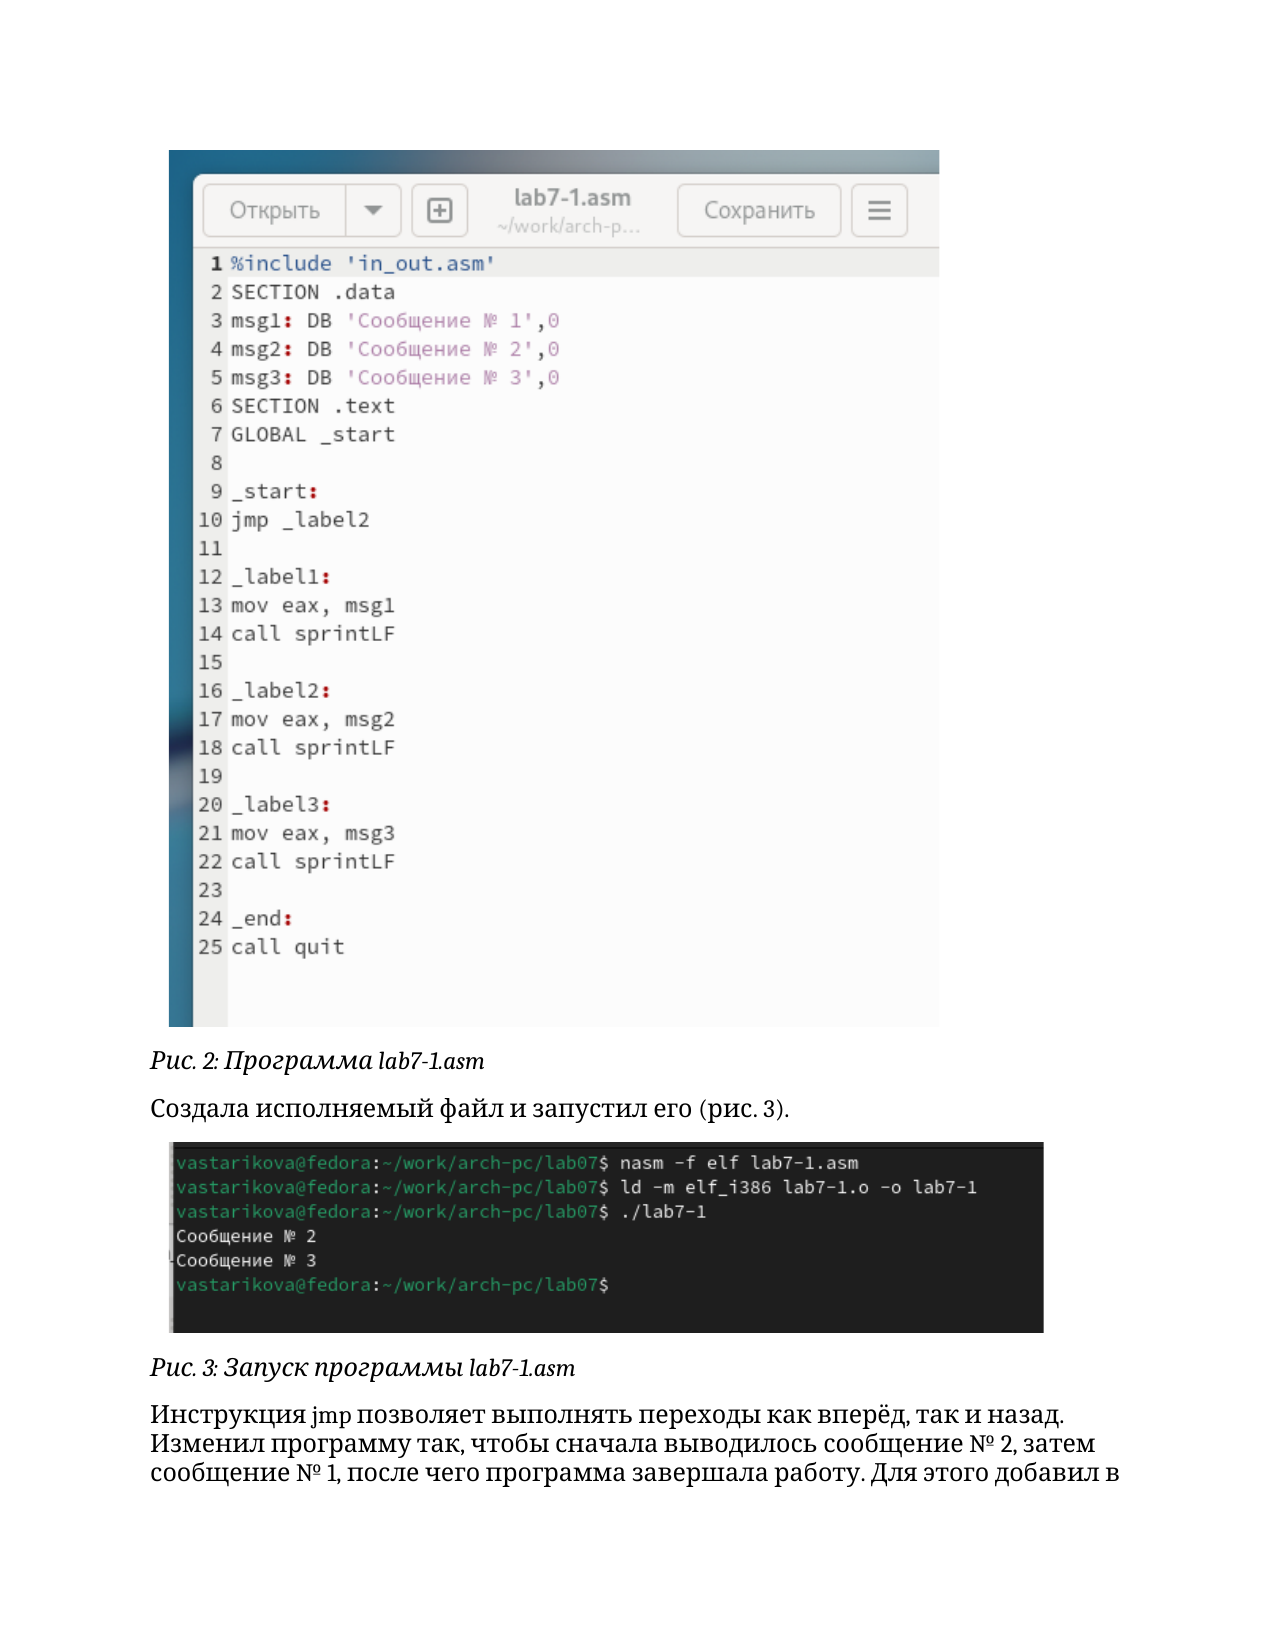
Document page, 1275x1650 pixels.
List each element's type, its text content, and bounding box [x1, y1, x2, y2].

picture [168, 1142, 1044, 1333]
text Рис. 2: Программа lab7-1.asm [150, 1047, 1125, 1076]
text Создала исполняемый файл и запустил его (рис. 3). [150, 1095, 1125, 1123]
picture [168, 150, 940, 1027]
text Рис. 3: Запуск программы lab7-1.asm [150, 1354, 1125, 1382]
